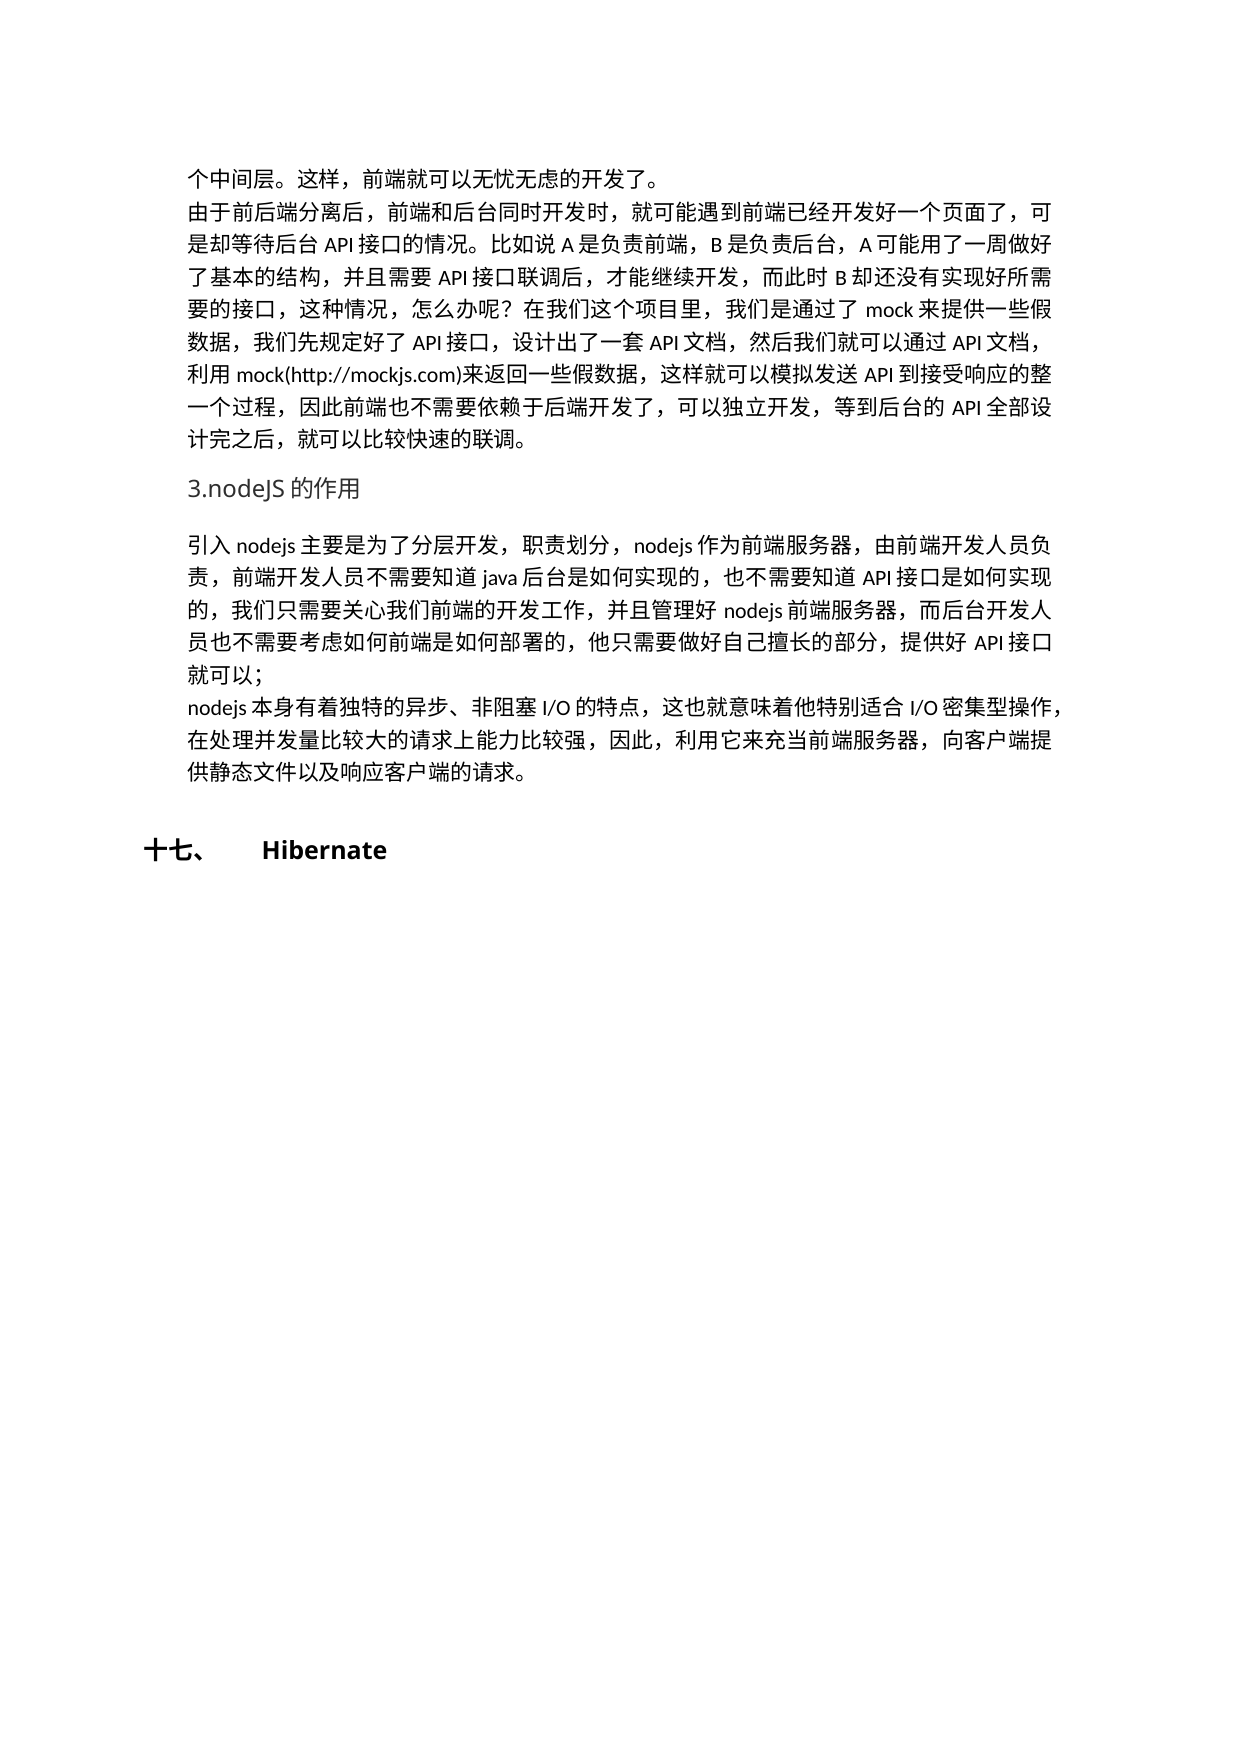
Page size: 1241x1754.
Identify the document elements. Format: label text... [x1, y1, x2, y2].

subtitle Hibernate [144, 816, 1053, 881]
text 引入nodejs主要是为了分层开发，职责划分，nodejs作为前端服务器，由前端开发人员负责，前端开发人员不需要知道java后台是如何实现的，也不需要知道API接口是如何实现的，我们只需要关心我们前端的开发工作，并且管理好nodejs前端服务器，而后台开发人员也不需要考虑如何前端是如何部署的，他只需要做好自己擅长的部分，提供好API接口就可以； [187, 527, 1053, 690]
text nodejs本身有着独特的异步、非阻塞I/O的特点，这也就意味着他特别适合I/O密集型操作，在处理并发量比较大的请求上能力比较强，因此，利用它来充当前端服务器，向客户端提供静态文件以及响应客户端的请求。 [187, 690, 1053, 787]
text 3.nodeJS的作用 [187, 454, 1053, 519]
